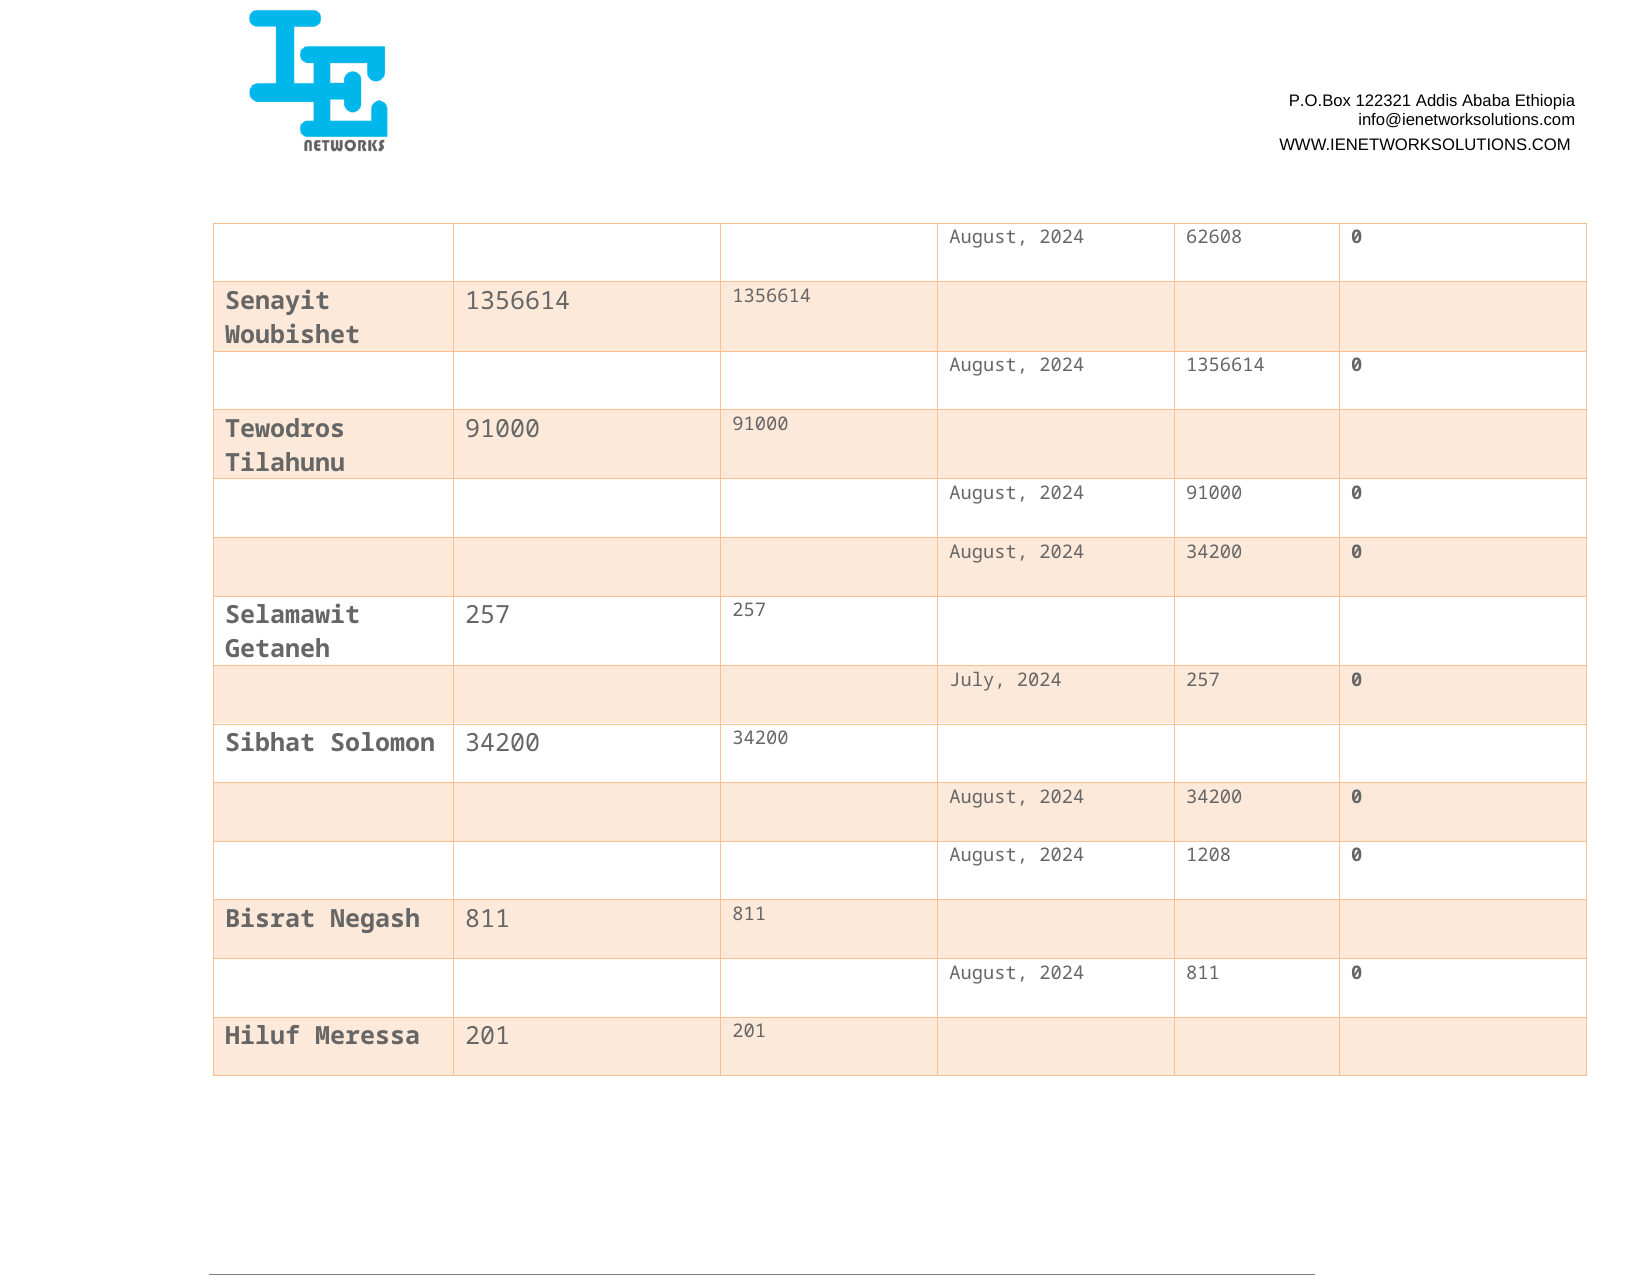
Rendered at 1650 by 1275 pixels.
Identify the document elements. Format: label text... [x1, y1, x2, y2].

table_cell 0 [1340, 959, 1586, 1017]
table_cell [938, 597, 1174, 665]
table_cell 257 [721, 597, 937, 665]
table_cell [214, 352, 453, 409]
picture [237, 4, 399, 166]
table_cell 1356614 [454, 282, 720, 351]
table_cell August, 2024 [938, 783, 1174, 841]
table_cell [214, 479, 453, 537]
table_cell Tewodros Tilahunu [214, 410, 453, 478]
table_cell [1175, 597, 1339, 665]
table_cell [454, 352, 720, 409]
table_cell 0 [1340, 479, 1586, 537]
table_cell [721, 224, 937, 281]
table_cell [1340, 597, 1586, 665]
table_cell [454, 666, 720, 723]
table_cell 1356614 [1175, 352, 1339, 409]
table_cell [214, 959, 453, 1017]
table_cell August, 2024 [938, 959, 1174, 1017]
table_cell [454, 842, 720, 899]
table_cell Selamawit Getaneh [214, 597, 453, 665]
table_cell 0 [1340, 352, 1586, 409]
table_cell 91000 [454, 410, 720, 478]
table_cell Hiluf Meressa [214, 1018, 453, 1075]
table_cell August, 2024 [938, 224, 1174, 281]
table_cell 257 [1175, 666, 1339, 723]
table_cell [938, 725, 1174, 782]
table_cell August, 2024 [938, 538, 1174, 596]
table_cell [454, 479, 720, 537]
table_cell [1175, 282, 1339, 351]
table_cell 34200 [721, 725, 937, 782]
table_cell [214, 783, 453, 841]
table_cell 1208 [1175, 842, 1339, 899]
table_cell [214, 224, 453, 281]
table_cell [214, 666, 453, 723]
table_cell 201 [454, 1018, 720, 1075]
table_cell August, 2024 [938, 842, 1174, 899]
table_cell 811 [721, 900, 937, 958]
table_cell August, 2024 [938, 479, 1174, 537]
table_cell [1340, 282, 1586, 351]
table_cell [1175, 1018, 1339, 1075]
table_cell [454, 538, 720, 596]
table_cell [721, 959, 937, 1017]
table_cell 91000 [721, 410, 937, 478]
table_cell [938, 1018, 1174, 1075]
table_cell [214, 842, 453, 899]
table_cell [454, 224, 720, 281]
table_cell Senayit Woubishet [214, 282, 453, 351]
table_cell [454, 783, 720, 841]
table_cell 0 [1340, 783, 1586, 841]
table_cell [454, 959, 720, 1017]
table_cell [721, 783, 937, 841]
table_cell 0 [1340, 224, 1586, 281]
table_cell 257 [454, 597, 720, 665]
table_cell [1340, 1018, 1586, 1075]
table_cell [721, 538, 937, 596]
table_cell [721, 666, 937, 723]
table_cell Sibhat Solomon [214, 725, 453, 782]
table_cell [721, 479, 937, 537]
table_cell 0 [1340, 538, 1586, 596]
table_cell [938, 900, 1174, 958]
table_cell [214, 538, 453, 596]
table_cell [721, 842, 937, 899]
table_cell 62608 [1175, 224, 1339, 281]
table_cell 0 [1340, 666, 1586, 723]
table_cell 811 [454, 900, 720, 958]
table_cell 201 [721, 1018, 937, 1075]
table_cell 0 [1340, 842, 1586, 899]
table_cell 34200 [1175, 538, 1339, 596]
table_cell [1175, 900, 1339, 958]
table_cell 34200 [1175, 783, 1339, 841]
table_cell [1175, 410, 1339, 478]
table_cell 34200 [454, 725, 720, 782]
table_cell [1340, 900, 1586, 958]
table_cell July, 2024 [938, 666, 1174, 723]
table_cell [1175, 725, 1339, 782]
table_cell 811 [1175, 959, 1339, 1017]
table_cell [938, 410, 1174, 478]
table_cell 1356614 [721, 282, 937, 351]
table_cell [1340, 725, 1586, 782]
table_cell [721, 352, 937, 409]
table_cell [938, 282, 1174, 351]
table_cell August, 2024 [938, 352, 1174, 409]
table_cell 91000 [1175, 479, 1339, 537]
table_cell Bisrat Negash [214, 900, 453, 958]
table_cell [1340, 410, 1586, 478]
